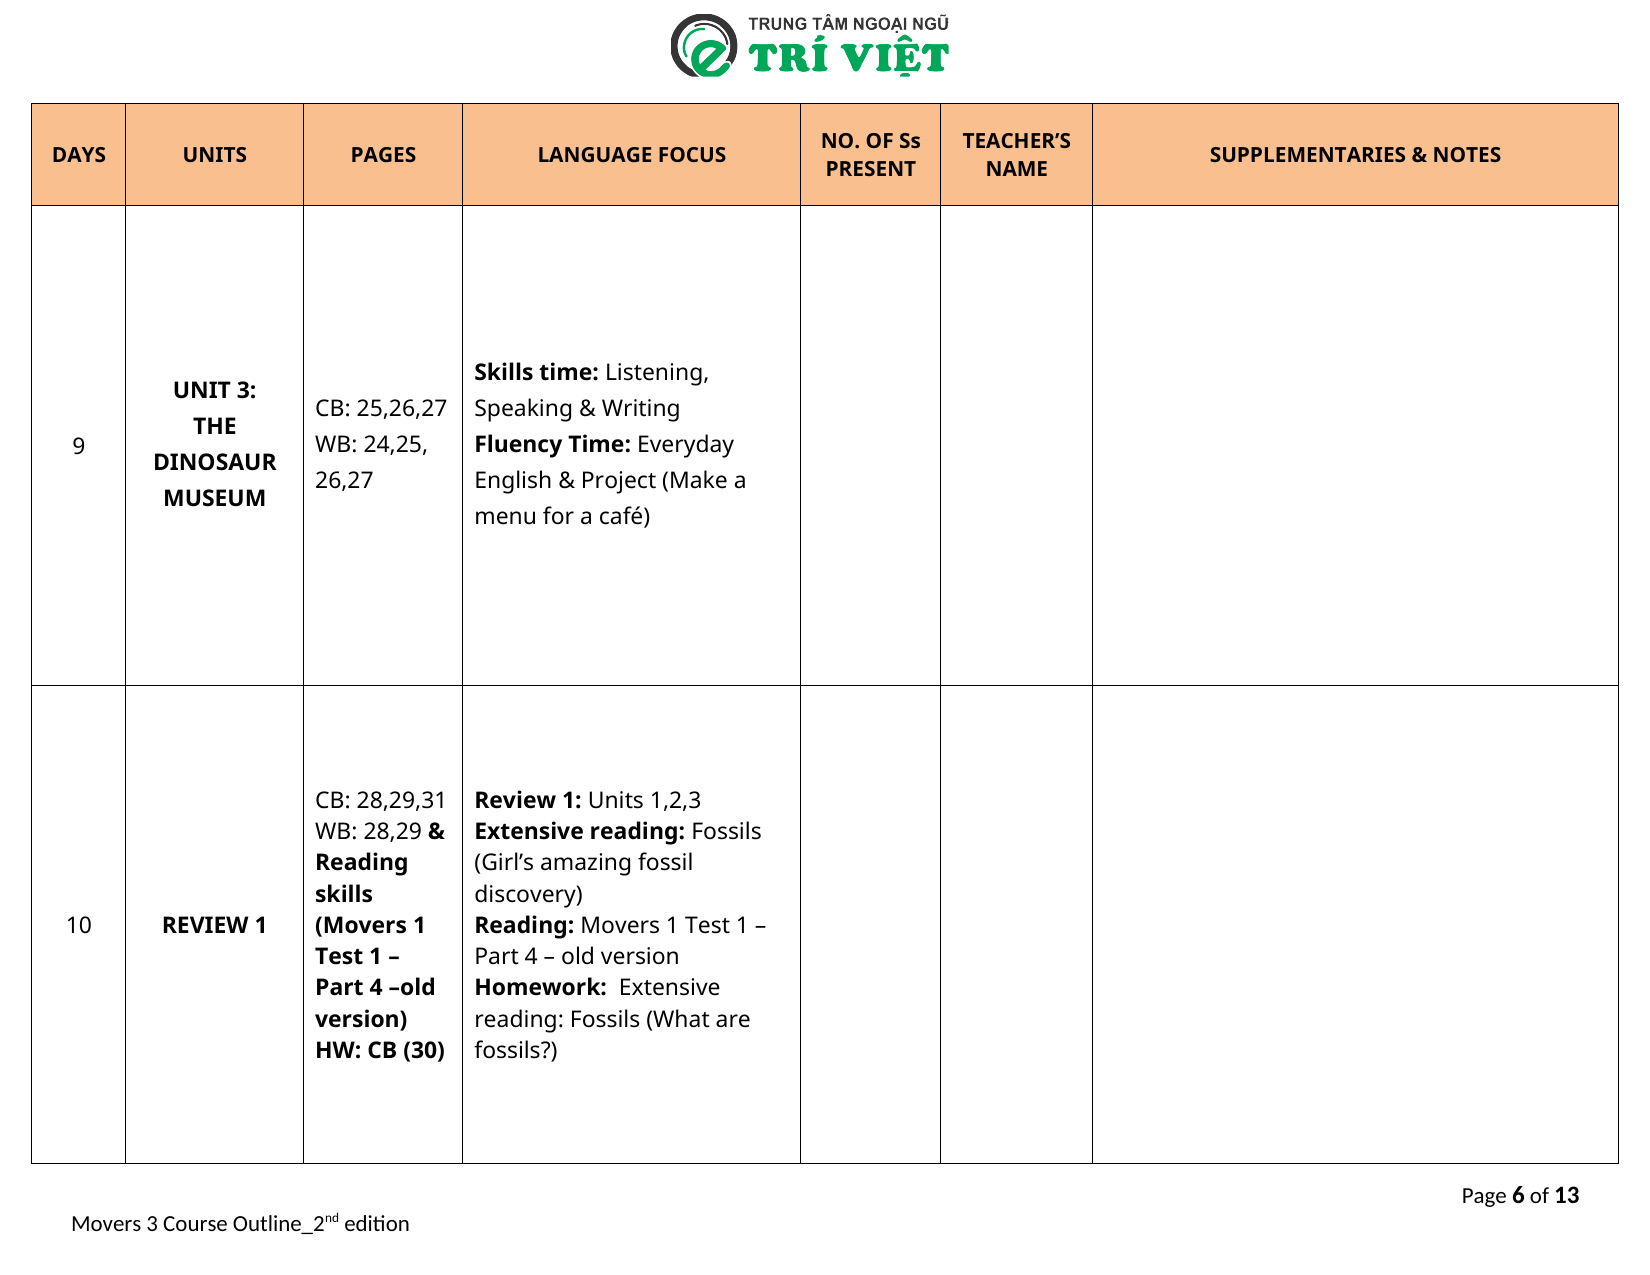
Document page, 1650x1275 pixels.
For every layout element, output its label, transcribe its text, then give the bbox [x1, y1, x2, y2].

table_cell [1093, 686, 1618, 1162]
table_cell [1093, 206, 1618, 685]
table_cell Skills time: Listening, Speaking & Writing Fluency Time: Everyday English & Project (Make a menu for a café) [463, 206, 800, 685]
table_cell UNIT 3: THE DINOSAUR MUSEUM [126, 206, 303, 685]
table_cell REVIEW 1 [126, 686, 303, 1162]
table_cell 9 [32, 206, 125, 685]
table_cell DAYS [32, 104, 125, 205]
picture [670, 14, 949, 77]
table_cell TEACHER’S NAME [941, 104, 1092, 205]
table_cell PAGES [304, 104, 462, 205]
table_cell [801, 686, 940, 1162]
table_cell Review 1: Units 1,2,3 Extensive reading: Fossils (Girl’s amazing fossil discovery) Reading: Movers 1 Test 1 – Part 4 – old version Homework: Extensive reading: Fossils (What are fossils?) [463, 686, 800, 1162]
table_cell LANGUAGE FOCUS [463, 104, 800, 205]
table_cell NO. OF Ss PRESENT [801, 104, 940, 205]
table_cell SUPPLEMENTARIES & NOTES [1093, 104, 1618, 205]
table_cell CB: 28,29,31 WB: 28,29 & Reading skills (Movers 1 Test 1 – Part 4 –old version) HW: CB (30) [304, 686, 462, 1162]
table_cell [801, 206, 940, 685]
table_cell UNITS [126, 104, 303, 205]
table_cell CB: 25,26,27 WB: 24,25, 26,27 [304, 206, 462, 685]
table_cell [941, 206, 1092, 685]
table_cell [941, 686, 1092, 1162]
table_cell 10 [32, 686, 125, 1162]
